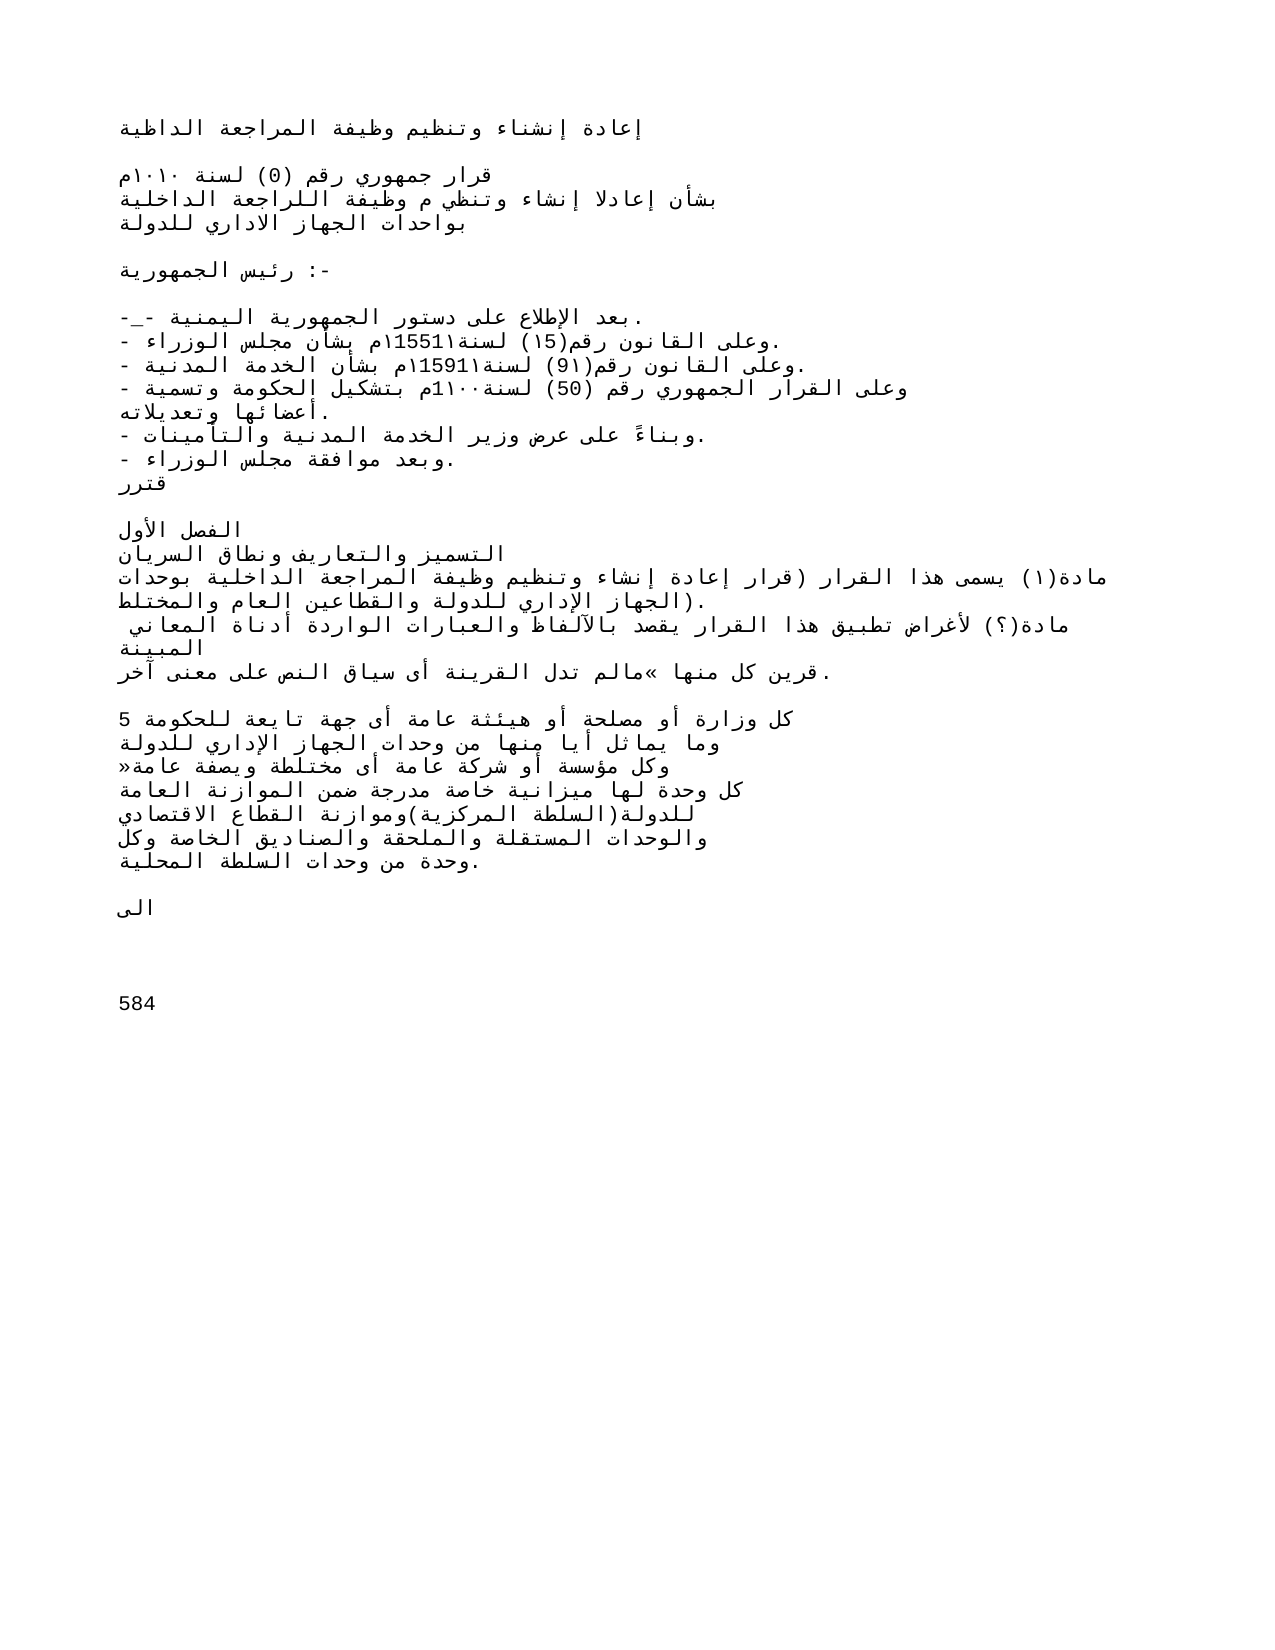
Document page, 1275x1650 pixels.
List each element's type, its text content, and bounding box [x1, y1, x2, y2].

text والوحدات المستقلة والملحقة والصناديق الخاصة وكل [118, 827, 1157, 851]
text وما يماثل أيا منها من وحدات الجهاز الإداري للدولة [118, 733, 1157, 757]
text 584 [118, 993, 1157, 1017]
text الفصل الأول [118, 520, 1157, 544]
text قرين كل منها »مالم تدل القرينة أى سياق النص على معنى آخر. [118, 662, 1157, 686]
text - وبناءً على عرض وزير الخدمة المدنية والتأمينات. [118, 426, 1157, 449]
text الجهاز الإداري للدولة والقطاعين العام والمختلط). [118, 591, 1157, 615]
text 5 كل وزارة أو مصلحة أو هيئثة عامة أى جهة تايعة للحكومة [118, 709, 1157, 733]
text مادة(١)‏ يسمى هذا القرار (قرار إعادة إنشاء وتنظيم وظيفة المراجعة الداخلية بوحدات [118, 567, 1157, 591]
text الى [118, 898, 1157, 922]
text رئيس الجمهورية :- [118, 260, 1157, 284]
text إعادة إنشناء وتنظيم وظيفة المراجعة الداظية [118, 118, 1157, 142]
text - وبعد موافقة مجلس الوزراء. [118, 449, 1157, 473]
text - وعلى القانون رقم(9١)‏ لسنة١1591١م‏ بشأن الخدمة المدنية. [118, 354, 1157, 378]
text بشأن إعادلا إنشاء وتنظي م وظيفة اللراجعة الداخلية [118, 189, 1157, 213]
text »وكل مؤسسة أو شركة عامة أى مختلطة ويصفة عامة [118, 757, 1157, 780]
text قرار جمهوري رقم (0) لسنة ١٠١٠م‏ [118, 165, 1157, 189]
text - وعلى القرار الجمهوري رقم (50) لسنة1١٠٠م‏ بتشكيل الحكومة وتسمية [118, 378, 1157, 402]
text مادة(؟) لأغراض تطبيق هذا القرار يقصد بالآلفاظ والعبارات الواردة أدناة المعاني المبينة [118, 615, 1157, 662]
text أعضائها وتعديلاته. [118, 402, 1157, 426]
text للدولة(السلطة المركزية)وموازنة القطاع الاقتصادي [118, 804, 1157, 827]
text التسميز والتعاريف ونطاق السريان [118, 544, 1157, 567]
text - وعلى القانون رقم(١5)‏ لسنة١1551١م‏ بشأن مجلس الوزراء. [118, 331, 1157, 354]
text وحدة من وحدات السلطة المحلية. [118, 851, 1157, 875]
text كل وحدة لها ميزانية خاصة مدرجة ضمن الموازنة العامة [118, 780, 1157, 804]
text قترر [118, 473, 1157, 496]
text بواحدات الجهاز الاداري للدولة [118, 213, 1157, 236]
text -_- بعد الإطلاع على دستور الجمهورية اليمنية. [118, 307, 1157, 331]
